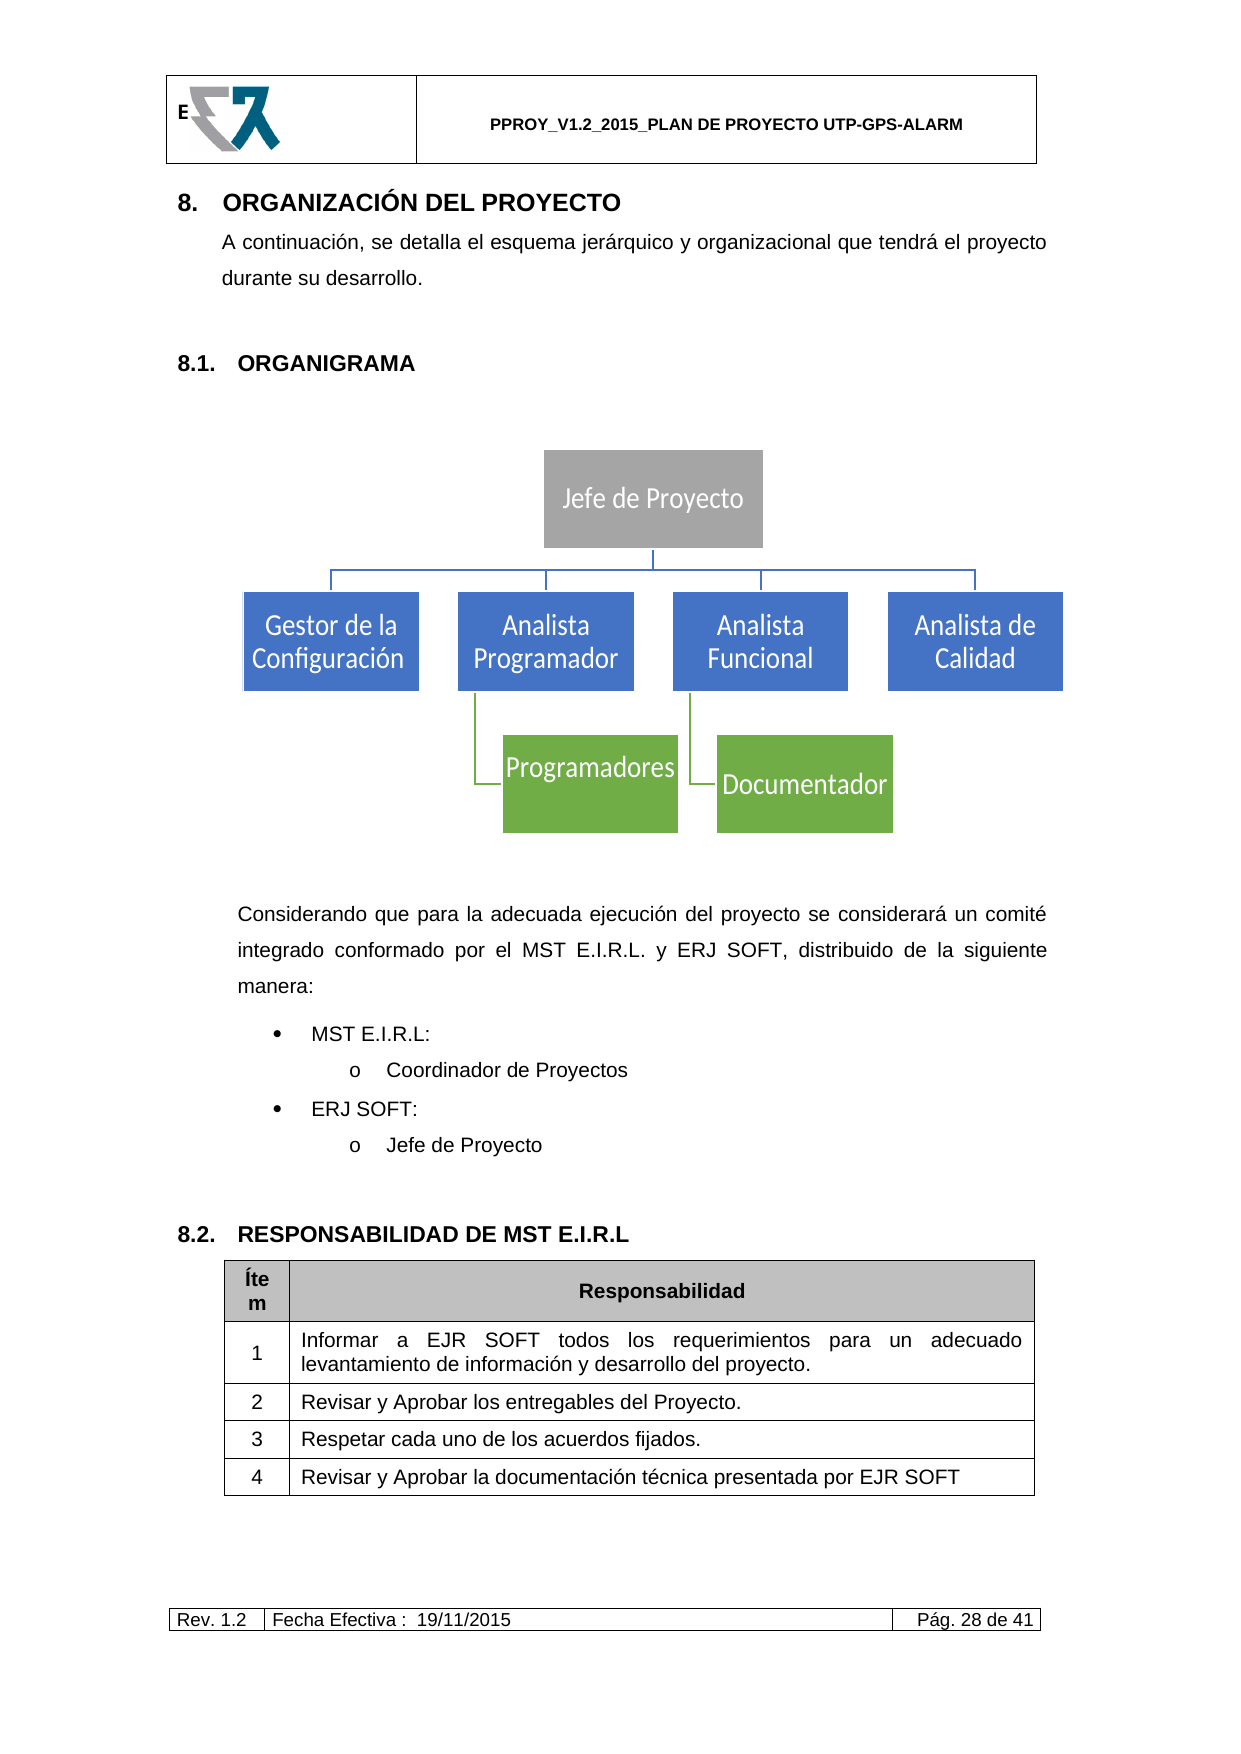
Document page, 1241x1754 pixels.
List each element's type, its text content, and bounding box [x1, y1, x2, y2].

table_header Responsabilidad [290, 1261, 1034, 1321]
text Considerando que para la adecuada ejecución del proyecto se considerará un comité integrado conformado por el MST E.I.R.L. y ERJ SOFT, distribuido de la siguiente manera: [237, 902, 1048, 998]
table_cell 1 [225, 1322, 289, 1382]
table_cell 2 [225, 1384, 289, 1420]
table_cell Revisar y Aprobar los entregables del Proyecto. [290, 1384, 1034, 1420]
subtitle ORGANIGRAMA [177, 350, 1048, 377]
table_cell 3 [225, 1421, 289, 1457]
list Coordinador de Proyectos [349, 1058, 1048, 1084]
table_cell Respetar cada uno de los acuerdos fijados. [290, 1421, 1034, 1457]
table_cell Informar a EJR SOFT todos los requerimientos para un adecuado levantamiento de información y desarrollo del proyecto. [290, 1322, 1034, 1382]
table_header Ítem [225, 1261, 289, 1321]
subtitle ORGANIZACIÓN DEL PROYECTO [177, 188, 1048, 217]
list MST E.I.R.L: [274, 1022, 1048, 1046]
picture [187, 85, 282, 153]
list ERJ SOFT: [274, 1097, 1048, 1121]
text A continuación, se detalla el esquema jerárquico y organizacional que tendrá el proyecto durante su desarrollo. [222, 229, 1048, 289]
list Jefe de Proyecto [349, 1133, 1048, 1159]
table_cell 4 [225, 1459, 289, 1495]
subtitle RESPONSABILIDAD DE MST E.I.R.L [177, 1221, 1048, 1247]
table_cell Revisar y Aprobar la documentación técnica presentada por EJR SOFT [290, 1459, 1034, 1495]
